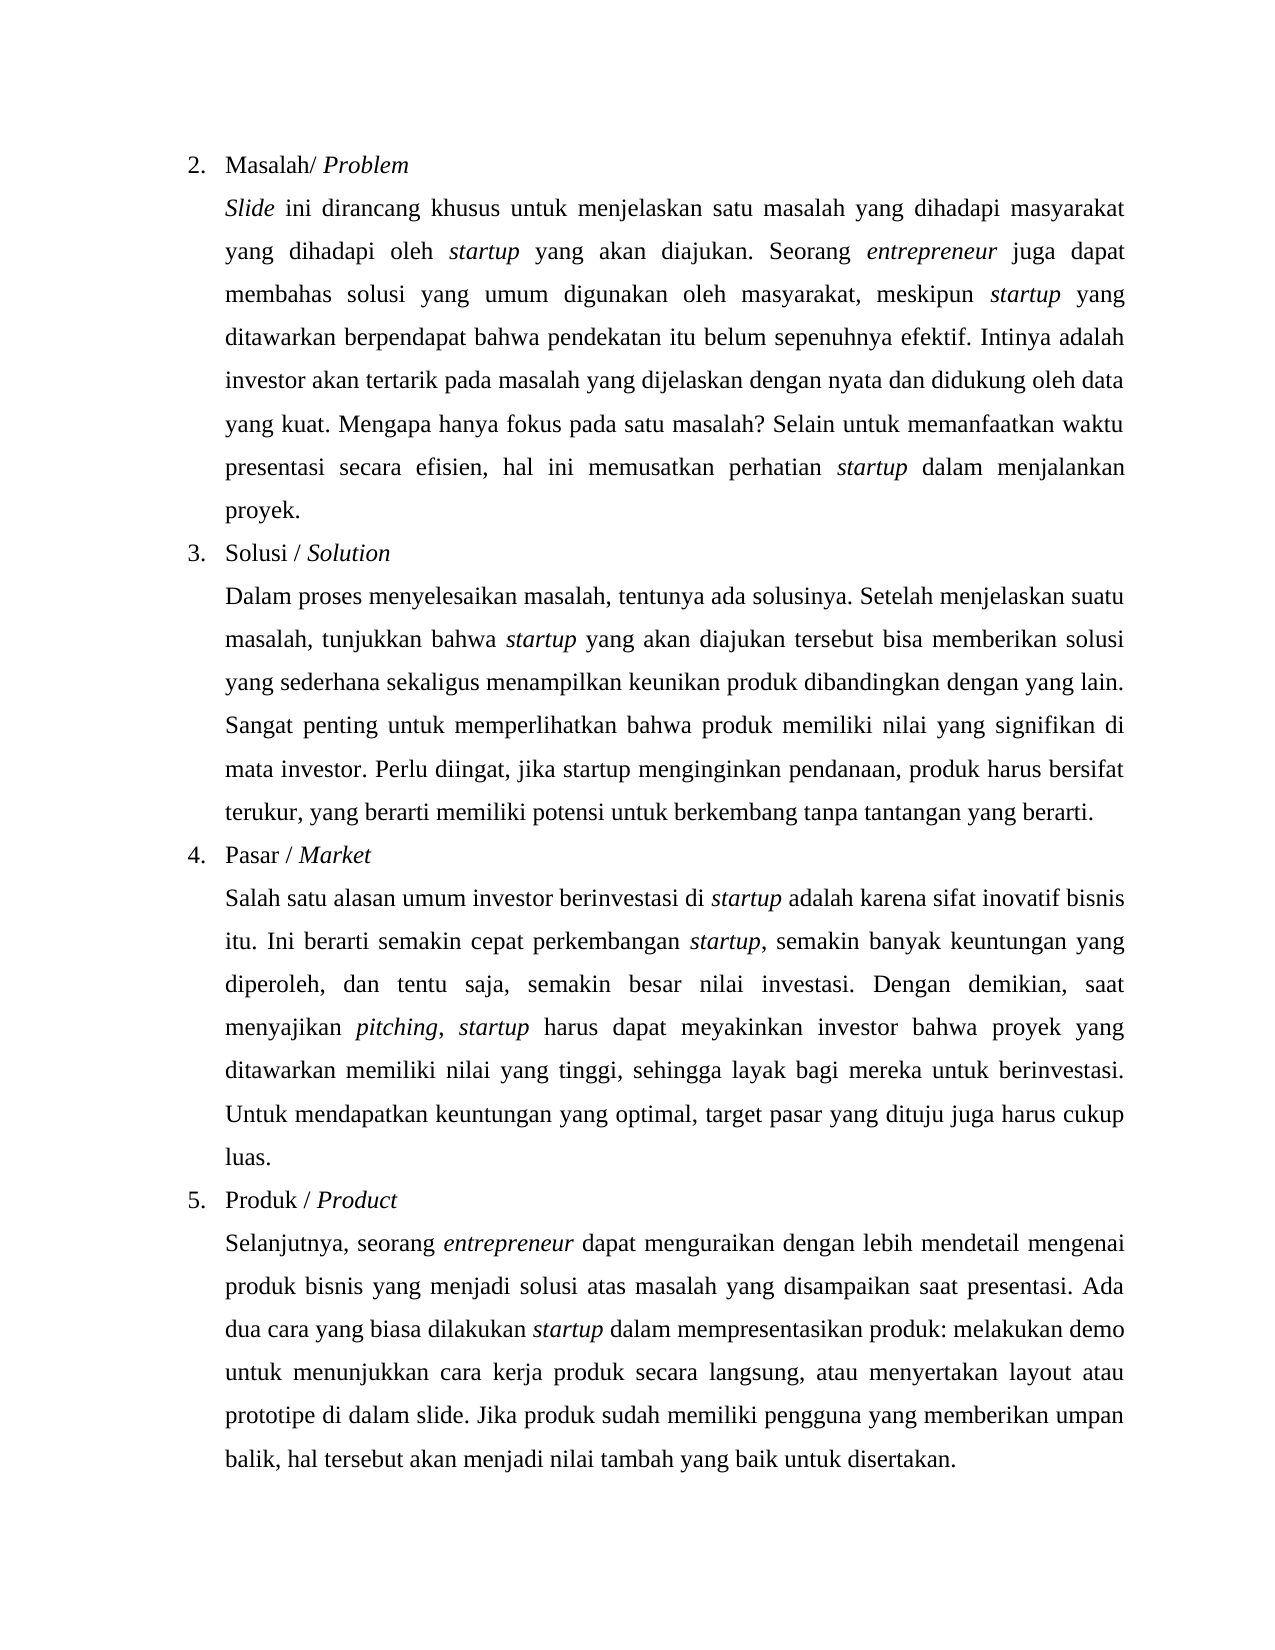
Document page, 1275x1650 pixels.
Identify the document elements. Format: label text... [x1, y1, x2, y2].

list Dalam proses menyelesaikan masalah, tentunya ada solusinya. Setelah menjelaskan suatu masalah, tunjukkan bahwa startup yang akan diajukan tersebut bisa memberikan solusi yang sederhana sekaligus menampilkan keunikan produk dibandingkan dengan yang lain. Sangat penting untuk memperlihatkan bahwa produk memiliki nilai yang signifikan di mata investor. Perlu diingat, jika startup menginginkan pendanaan, produk harus bersifat terukur, yang berarti memiliki potensi untuk berkembang tanpa tantangan yang berarti. [225, 581, 1125, 826]
list Salah satu alasan umum investor berinvestasi di startup adalah karena sifat inovatif bisnis itu. Ini berarti semakin cepat perkembangan startup, semakin banyak keuntungan yang diperoleh, dan tentu saja, semakin besar nilai investasi. Dengan demikian, saat menyajikan pitching, startup harus dapat meyakinkan investor bahwa proyek yang ditawarkan memiliki nilai yang tinggi, sehingga layak bagi mereka untuk berinvestasi. Untuk mendapatkan keuntungan yang optimal, target pasar yang dituju juga harus cukup luas. [225, 883, 1125, 1171]
list Solusi / Solution [187, 538, 1125, 567]
list Slide ini dirancang khusus untuk menjelaskan satu masalah yang dihadapi masyarakat yang dihadapi oleh startup yang akan diajukan. Seorang entrepreneur juga dapat membahas solusi yang umum digunakan oleh masyarakat, meskipun startup yang ditawarkan berpendapat bahwa pendekatan itu belum sepenuhnya efektif. Intinya adalah investor akan tertarik pada masalah yang dijelaskan dengan nyata dan didukung oleh data yang kuat. Mengapa hanya fokus pada satu masalah? Selain untuk memanfaatkan waktu presentasi secara efisien, hal ini memusatkan perhatian startup dalam menjalankan proyek. [225, 193, 1125, 524]
list Pasar / Market [187, 840, 1125, 869]
list Masalah/ Problem [187, 150, 1125, 179]
list Produk / Product [187, 1185, 1125, 1214]
list Selanjutnya, seorang entrepreneur dapat menguraikan dengan lebih mendetail mengenai produk bisnis yang menjadi solusi atas masalah yang disampaikan saat presentasi. Ada dua cara yang biasa dilakukan startup dalam mempresentasikan produk: melakukan demo untuk menunjukkan cara kerja produk secara langsung, atau menyertakan layout atau prototipe di dalam slide. Jika produk sudah memiliki pengguna yang memberikan umpan balik, hal tersebut akan menjadi nilai tambah yang baik untuk disertakan. [225, 1228, 1125, 1472]
